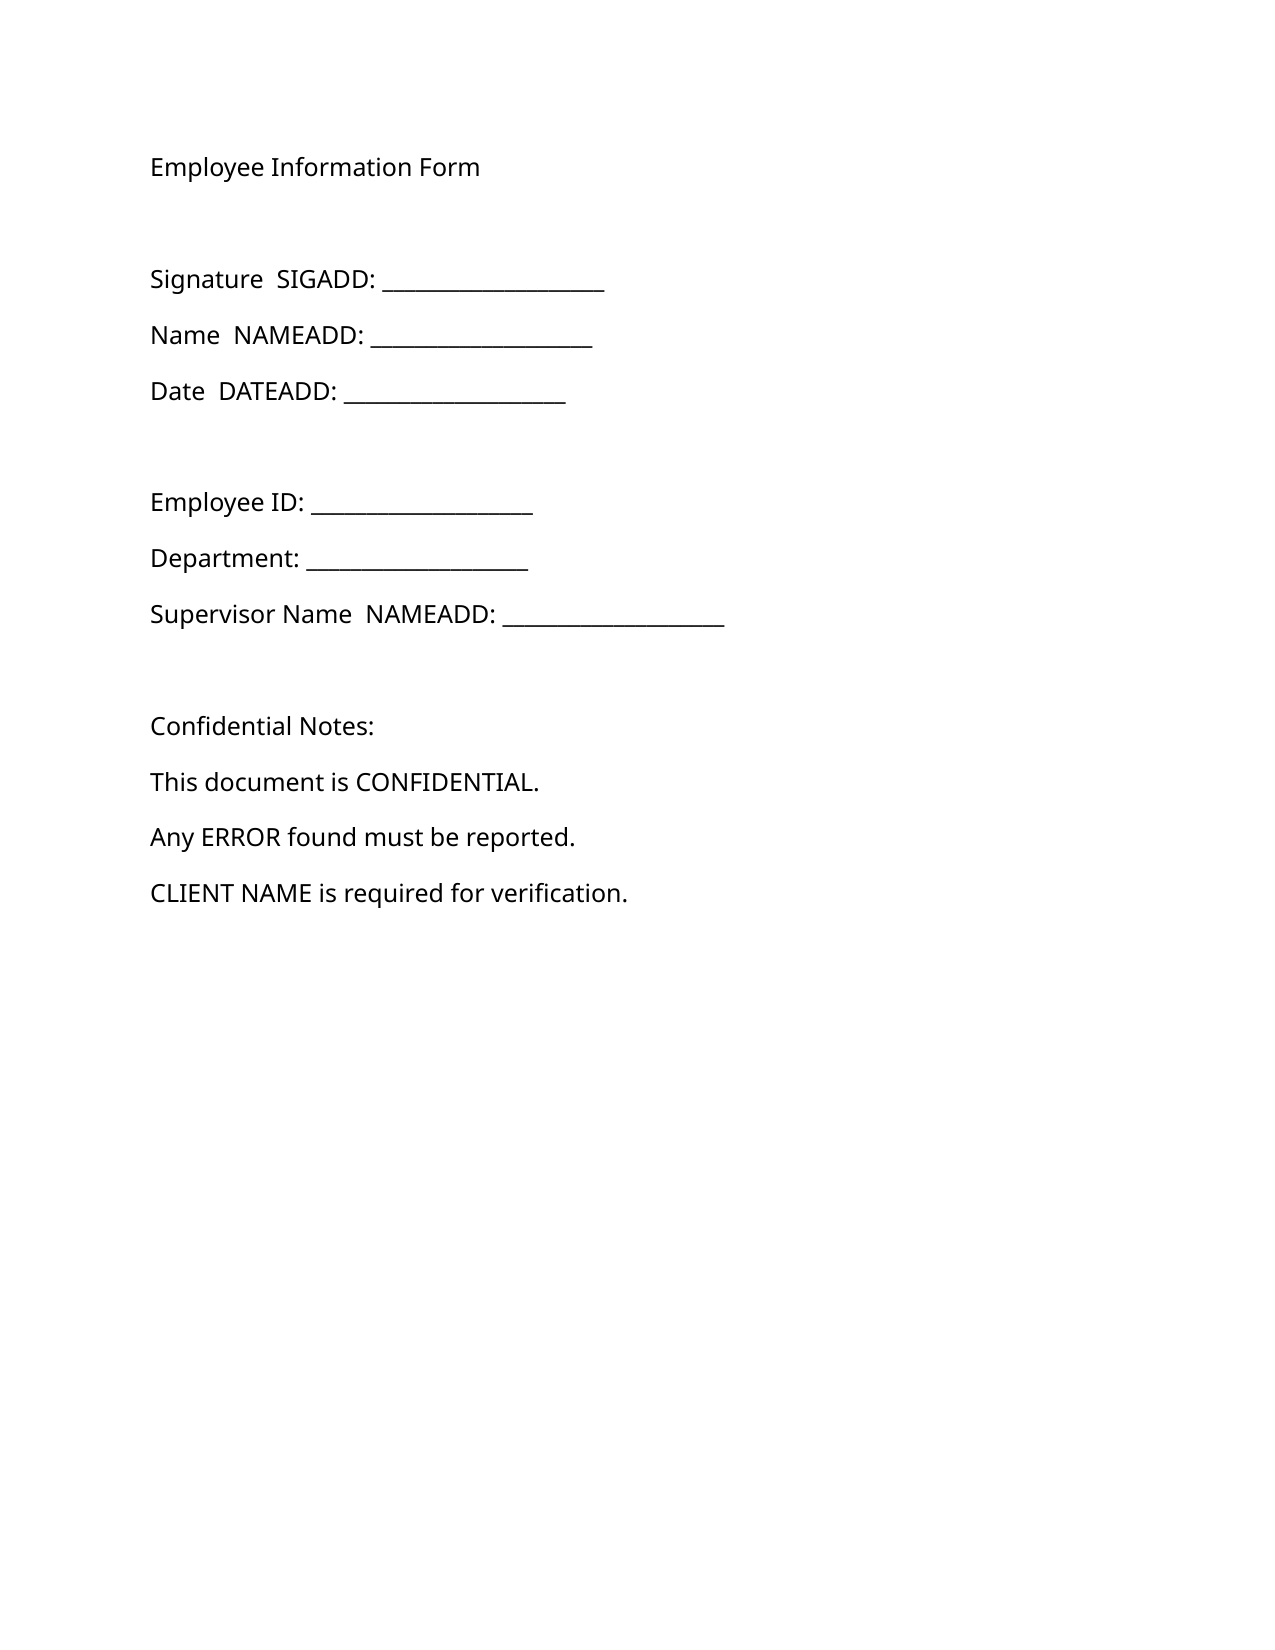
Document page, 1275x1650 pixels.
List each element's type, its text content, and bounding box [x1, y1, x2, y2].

text Confidential Notes: [150, 708, 1125, 742]
text Supervisor Name NAMEADD: ____________________ [150, 597, 1125, 631]
text This document is CONFIDENTIAL. [150, 764, 1125, 798]
text Any ERROR found must be reported. [150, 820, 1125, 854]
text Department: ____________________ [150, 541, 1125, 575]
text Employee Information Form [150, 150, 1125, 184]
text Signature SIGADD: ____________________ [150, 262, 1125, 296]
text Employee ID: ____________________ [150, 485, 1125, 519]
text CLIENT NAME is required for verification. [150, 876, 1125, 910]
text Name NAMEADD: ____________________ [150, 317, 1125, 352]
text Date DATEADD: ____________________ [150, 373, 1125, 407]
